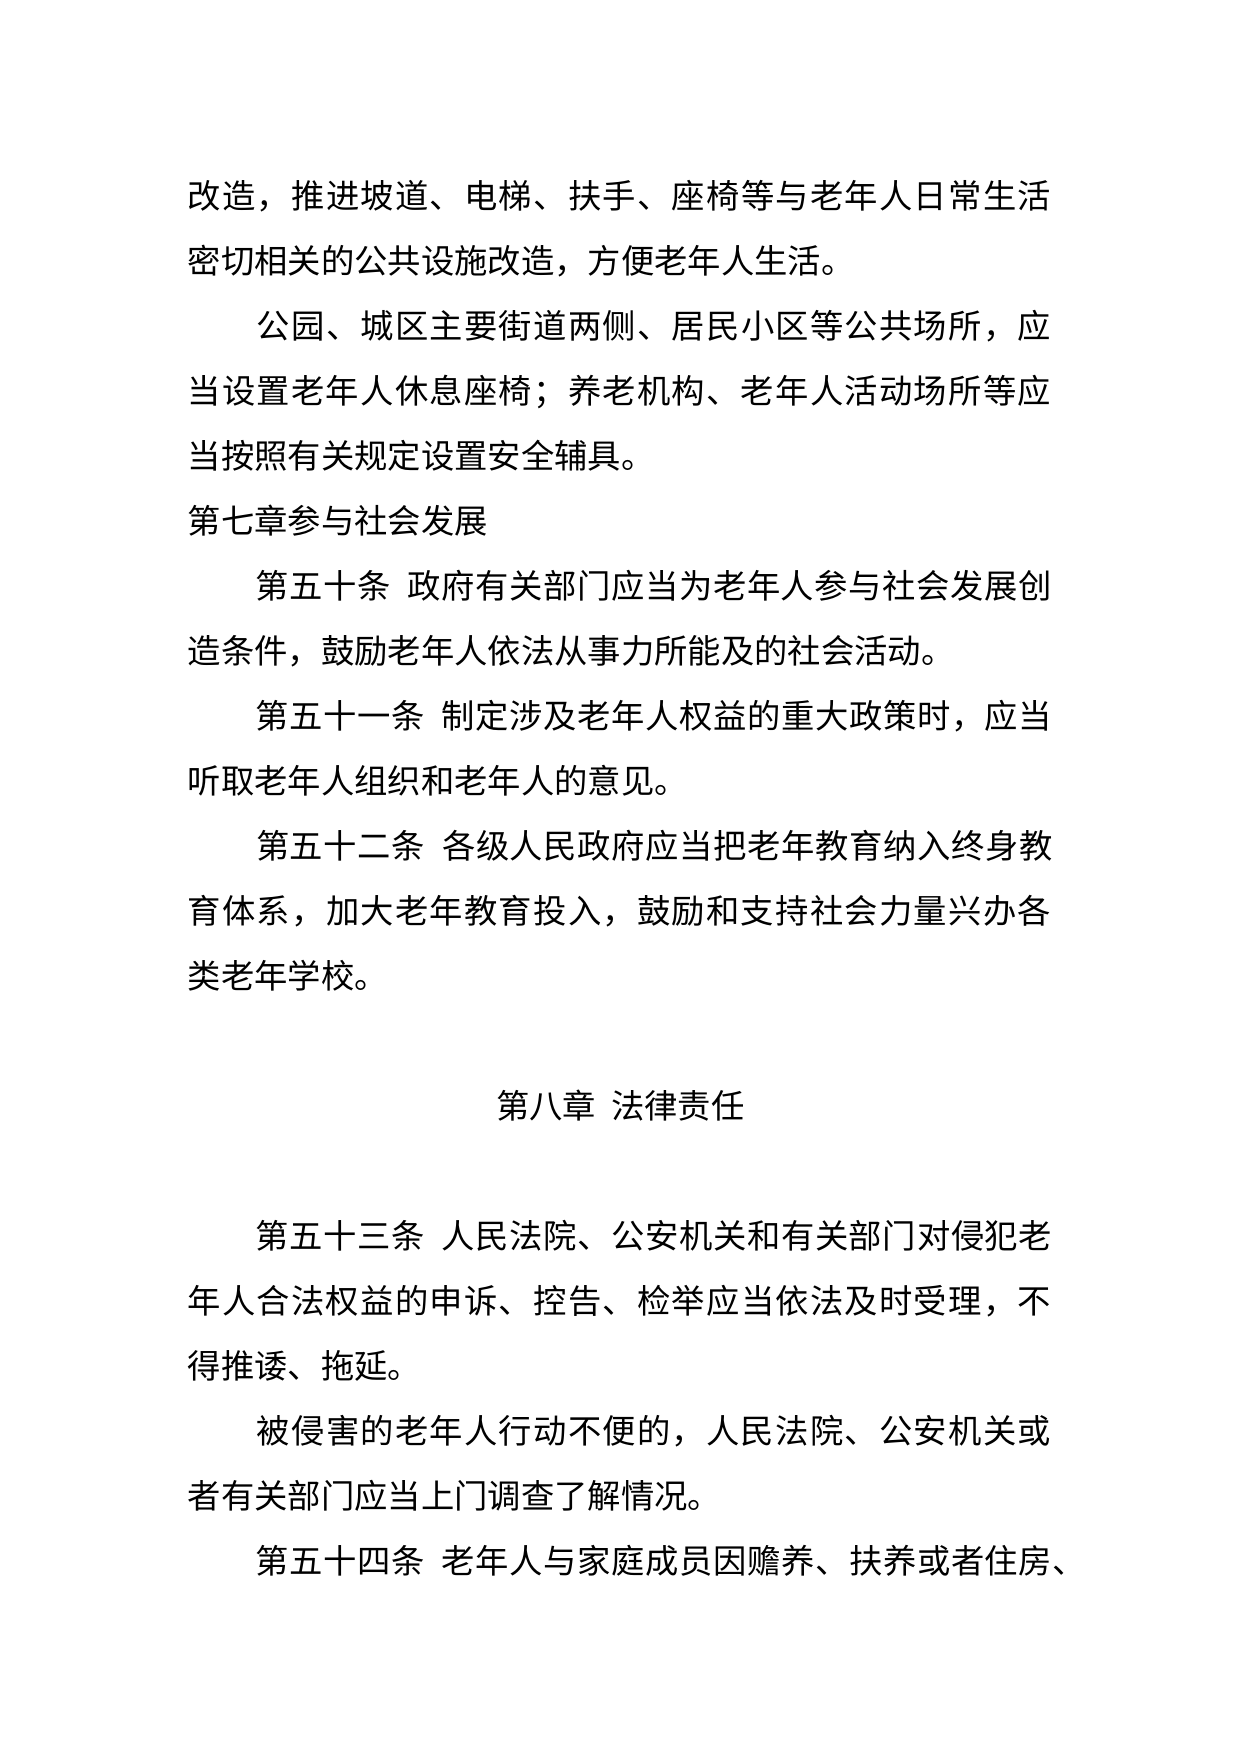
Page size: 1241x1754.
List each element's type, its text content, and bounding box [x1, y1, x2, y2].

text 公园、城区主要街道两侧、居民小区等公共场所，应当设置老年人休息座椅；养老机构、老年人活动场所等应当按照有关规定设置安全辅具。 [187, 292, 1053, 487]
text 第七章参与社会发展 [187, 487, 1053, 552]
text 第五十三条 人民法院、公安机关和有关部门对侵犯老年人合法权益的申诉、控告、检举应当依法及时受理，不得推诿、拖延。 [187, 1202, 1053, 1397]
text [187, 1527, 1053, 1592]
text 第五十二条 各级人民政府应当把老年教育纳入终身教育体系，加大老年教育投入，鼓励和支持社会力量兴办各类老年学校。 [187, 812, 1053, 1007]
text 被侵害的老年人行动不便的，人民法院、公安机关或者有关部门应当上门调查了解情况。 [187, 1397, 1053, 1527]
text 第八章 法律责任 [187, 1072, 1053, 1137]
text 第五十条 政府有关部门应当为老年人参与社会发展创造条件，鼓励老年人依法从事力所能及的社会活动。 [187, 552, 1053, 682]
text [187, 162, 1053, 292]
text 第五十一条 制定涉及老年人权益的重大政策时，应当听取老年人组织和老年人的意见。 [187, 682, 1053, 812]
